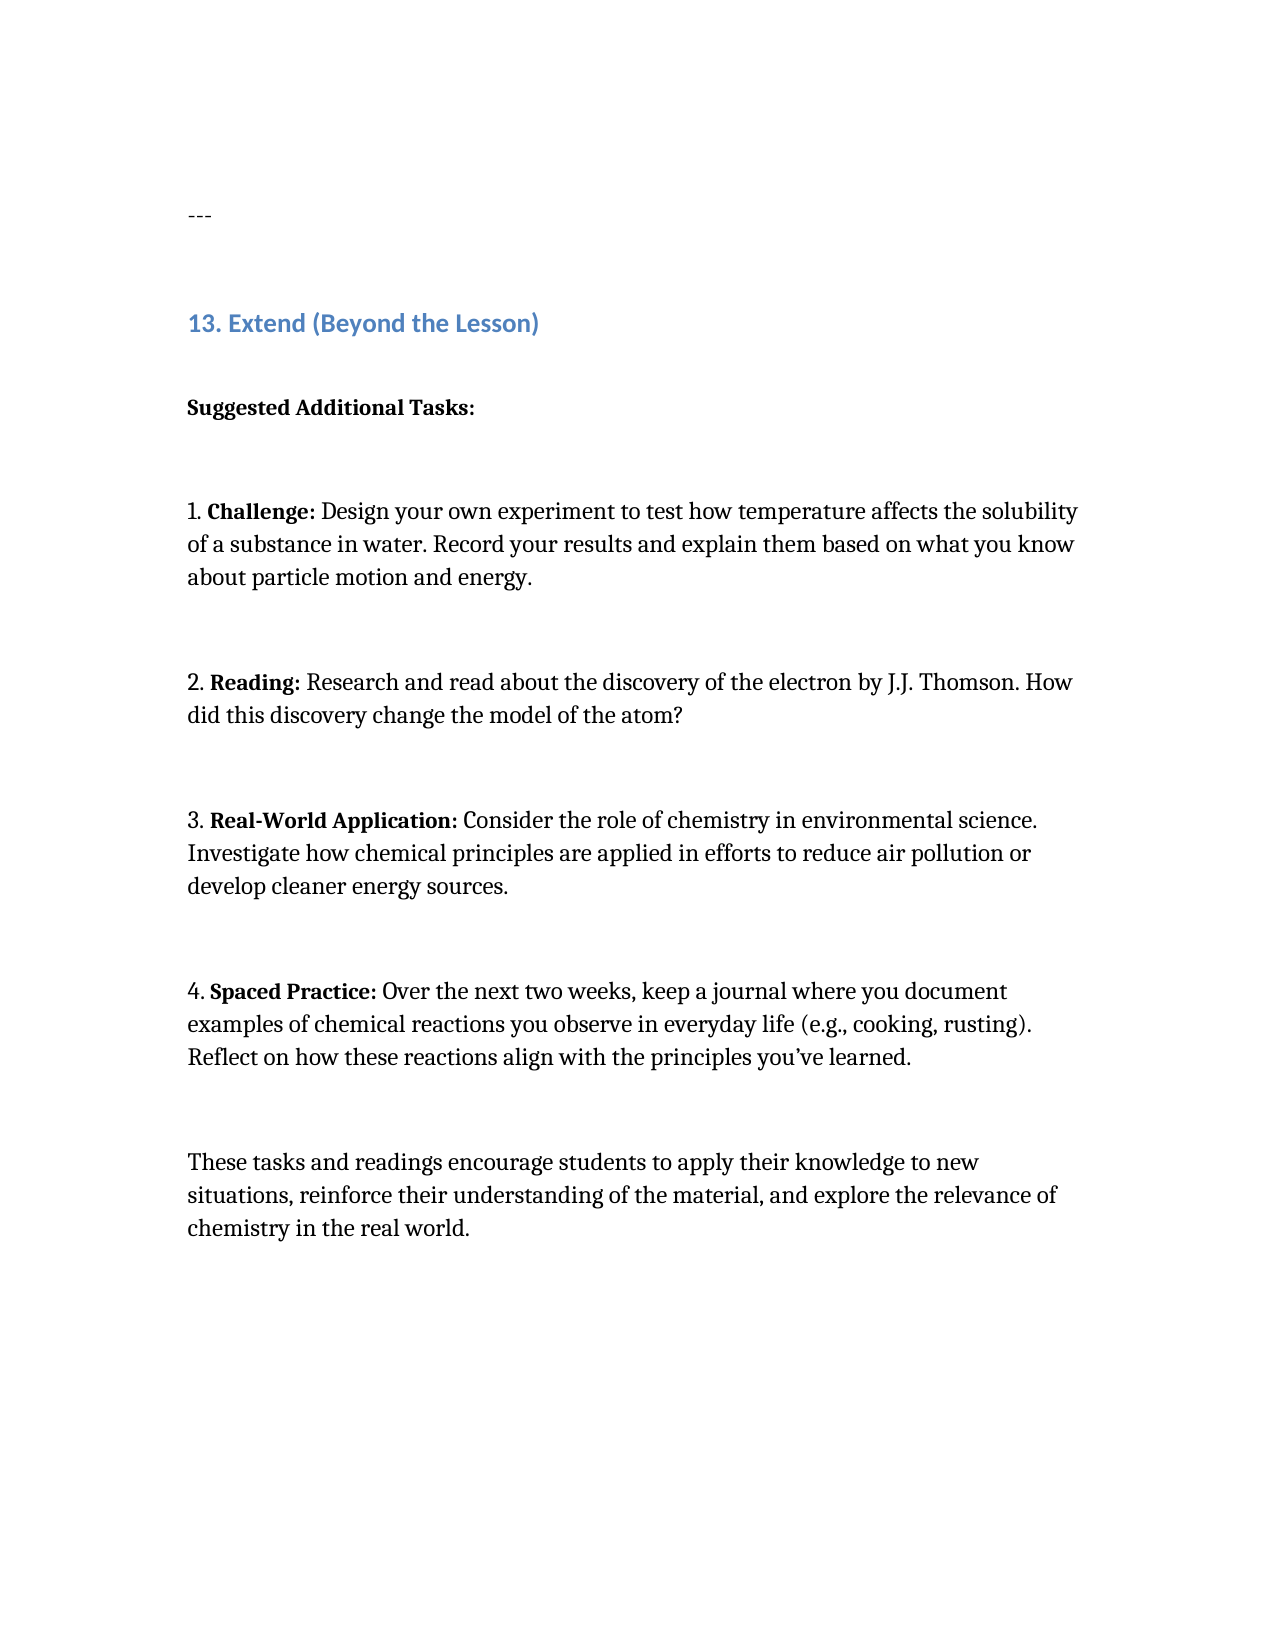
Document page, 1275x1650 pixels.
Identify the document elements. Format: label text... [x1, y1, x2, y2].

subtitle 13. Extend (Beyond the Lesson) [187, 306, 1087, 339]
text These tasks and readings encourage students to apply their knowledge to new situations, reinforce their understanding of the material, and explore the relevance of chemistry in the real world. [187, 1148, 1087, 1242]
text 1. Challenge: Design your own experiment to test how temperature affects the solubility of a substance in water. Record your results and explain them based on what you know about particle motion and energy. [187, 497, 1087, 592]
text --- [187, 201, 1087, 230]
text Suggested Additional Tasks: [187, 395, 1087, 421]
text 2. Reading: Research and read about the discovery of the electron by J.J. Thomson. How did this discovery change the model of the atom? [187, 668, 1087, 730]
text 4. Spaced Practice: Over the next two weeks, keep a journal where you document examples of chemical reactions you observe in everyday life (e.g., cooking, rusting). Reflect on how these reactions align with the principles you’ve learned. [187, 977, 1087, 1072]
text 3. Real-World Application: Consider the role of chemistry in environmental science. Investigate how chemical principles are applied in efforts to reduce air pollution or develop cleaner energy sources. [187, 806, 1087, 901]
